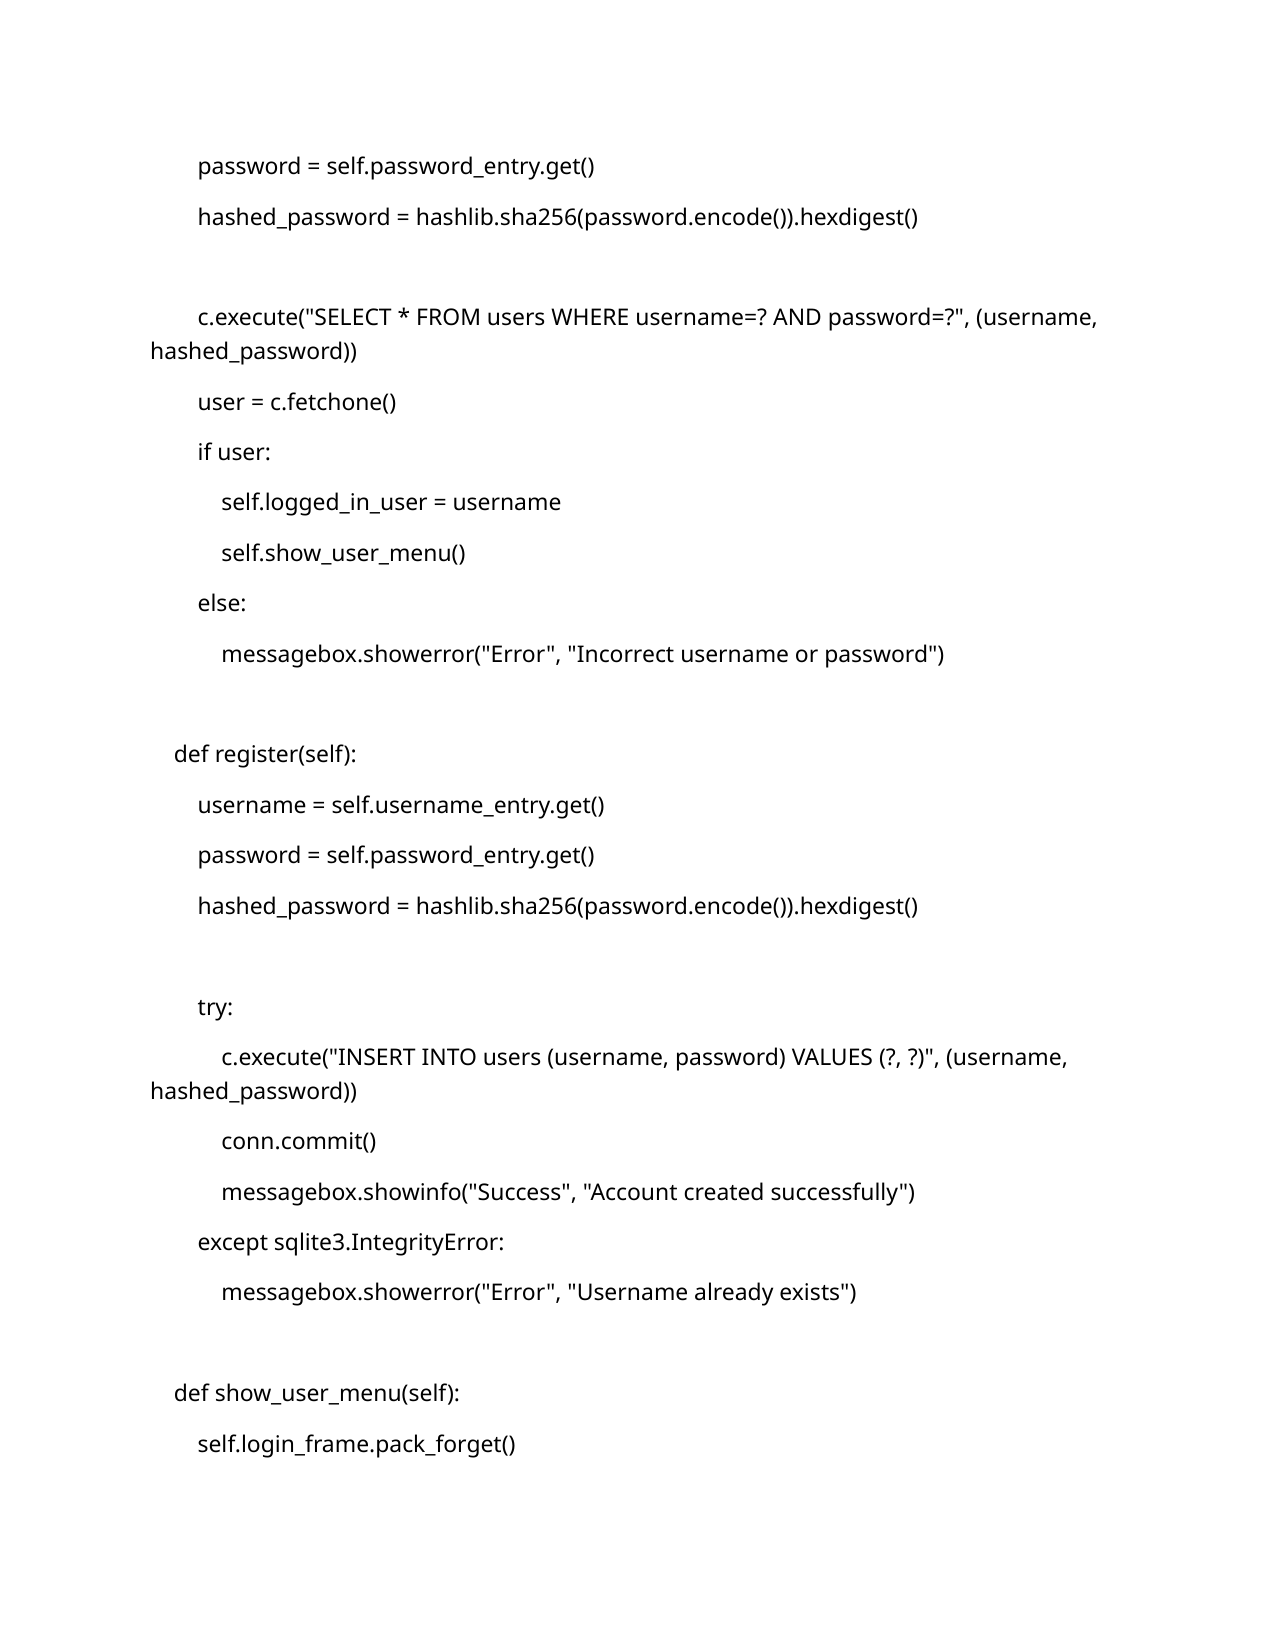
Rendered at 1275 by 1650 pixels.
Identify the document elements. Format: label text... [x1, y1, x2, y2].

text def register(self): [150, 738, 1125, 769]
text if user: [150, 436, 1125, 467]
text c.execute("INSERT INTO users (username, password) VALUES (?, ?)", (username, hashed_password)) [150, 1041, 1125, 1106]
text self.logged_in_user = username [150, 486, 1125, 517]
text except sqlite3.IntegrityError: [150, 1226, 1125, 1257]
text hashed_password = hashlib.sha256(password.encode()).hexdigest() [150, 889, 1125, 921]
text hashed_password = hashlib.sha256(password.encode()).hexdigest() [150, 200, 1125, 232]
text password = self.password_entry.get() [150, 150, 1125, 181]
text messagebox.showinfo("Success", "Account created successfully") [150, 1175, 1125, 1207]
text username = self.username_entry.get() [150, 789, 1125, 820]
text self.login_frame.pack_forget() [150, 1427, 1125, 1459]
text c.execute("SELECT * FROM users WHERE username=? AND password=?", (username, hashed_password)) [150, 301, 1125, 366]
text conn.commit() [150, 1125, 1125, 1156]
text def show_user_menu(self): [150, 1377, 1125, 1408]
text password = self.password_entry.get() [150, 839, 1125, 870]
text self.show_user_menu() [150, 537, 1125, 568]
text messagebox.showerror("Error", "Incorrect username or password") [150, 637, 1125, 669]
text try: [150, 990, 1125, 1022]
text user = c.fetchone() [150, 385, 1125, 417]
text else: [150, 587, 1125, 618]
text messagebox.showerror("Error", "Username already exists") [150, 1276, 1125, 1307]
